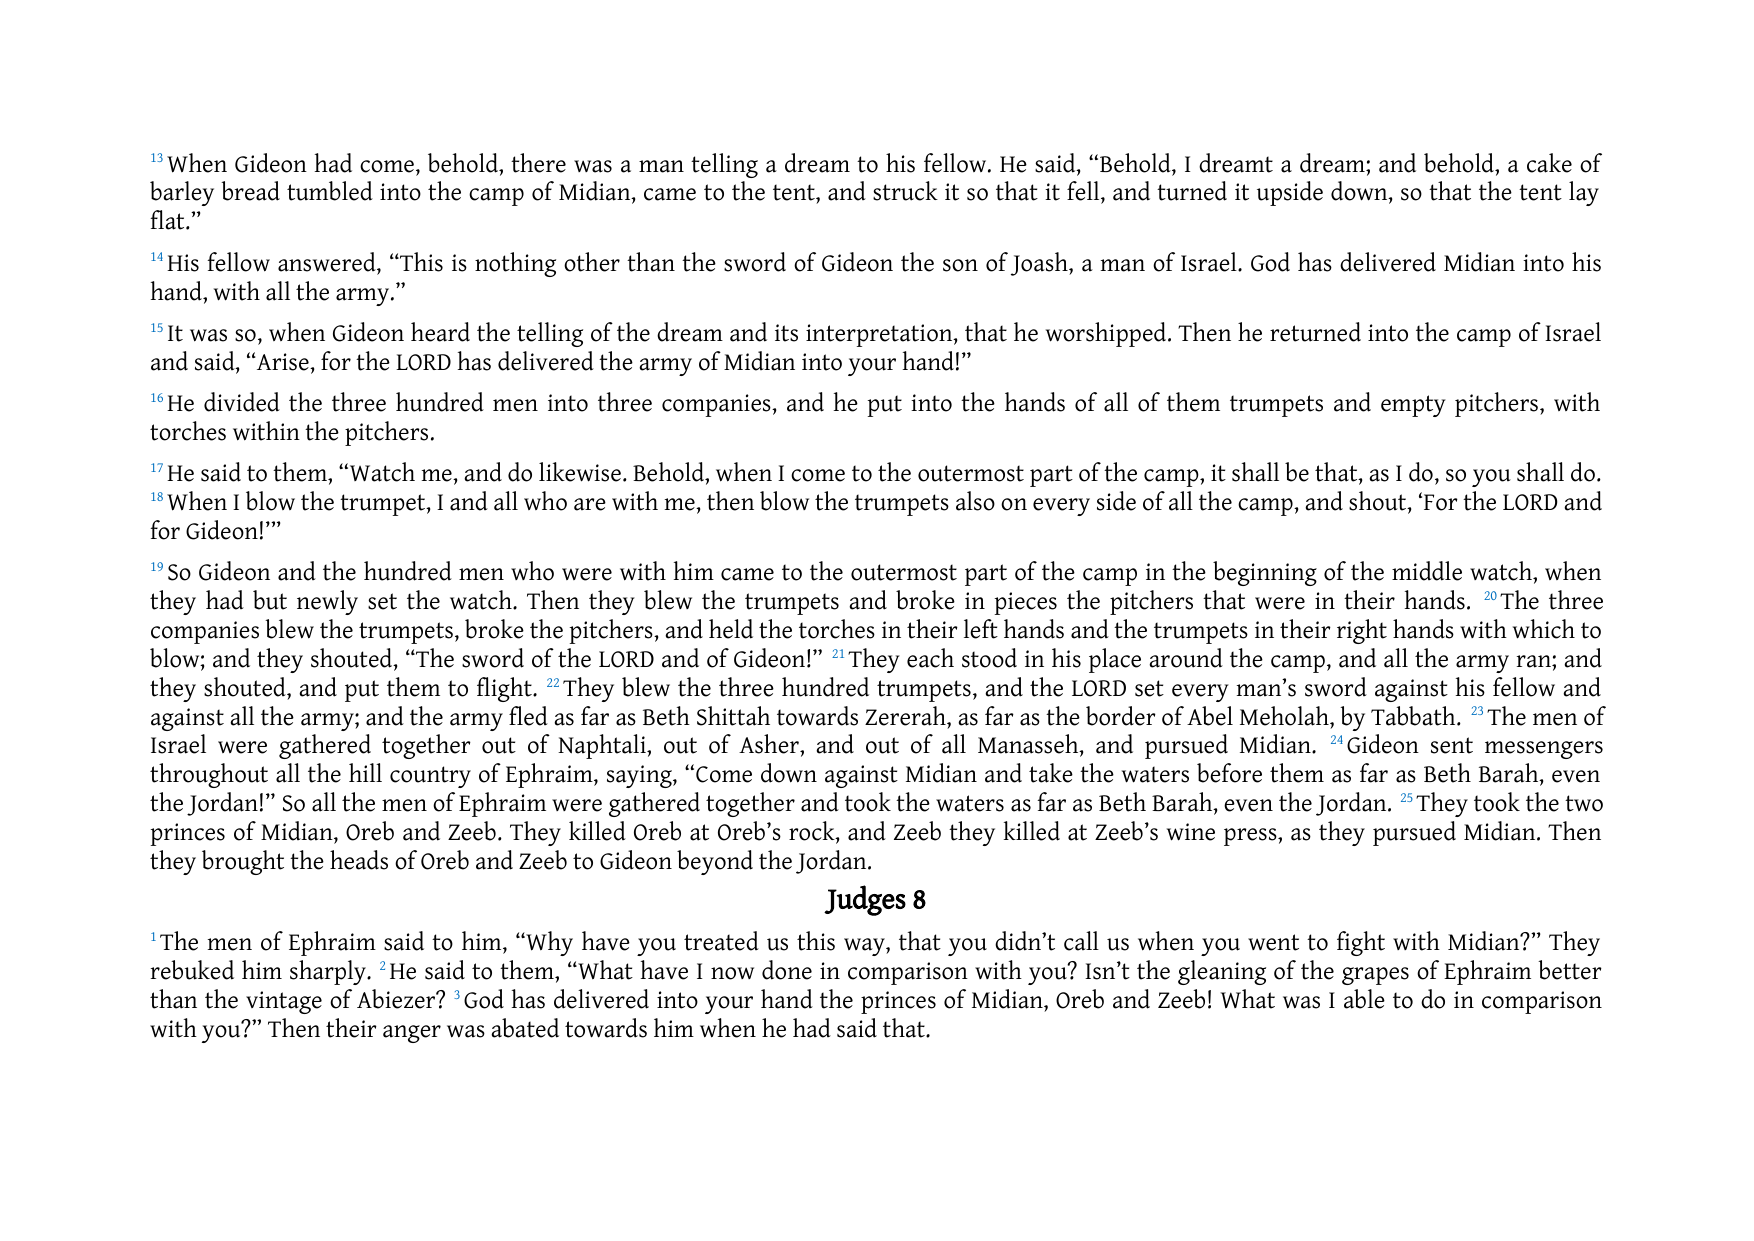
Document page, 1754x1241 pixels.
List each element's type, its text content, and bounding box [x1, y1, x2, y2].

text 14 His fellow answered, “This is nothing other than the sword of Gideon the son of Joash, a man of Israel. God has delivered Midian into his hand, with all the army.” [150, 249, 1604, 307]
text 19 So Gideon and the hundred men who were with him came to the outermost part of the camp in the beginning of the middle watch, when they had but newly set the watch. Then they blew the trumpets and broke in pieces the pitchers that were in their hands. 20 The three companies blew the trumpets, broke the pitchers, and held the torches in their left hands and the trumpets in their right hands with which to blow; and they shouted, “The sword of the LORD and of Gideon!” 21 They each stood in his place around the camp, and all the army ran; and they shouted, and put them to flight. 22 They blew the three hundred trumpets, and the LORD set every man’s sword against his fellow and against all the army; and the army fled as far as Beth Shittah towards Zererah, as far as the border of Abel Meholah, by Tabbath. 23 The men of Israel were gathered together out of Naphtali, out of Asher, and out of all Manasseh, and pursued Midian. 24 Gideon sent messengers throughout all the hill country of Ephraim, saying, “Come down against Midian and take the waters before them as far as Beth Barah, even the Jordan!” So all the men of Ephraim were gathered together and took the waters as far as Beth Barah, even the Jordan. 25 They took the two princes of Midian, Oreb and Zeeb. They killed Oreb at Oreb’s rock, and Zeeb they killed at Zeeb’s wine press, as they pursued Midian. Then they brought the heads of Oreb and Zeeb to Gideon beyond the Jordan. [150, 559, 1604, 876]
text 1 The men of Ephraim said to him, “Why have you treated us this way, that you didn’t call us when you went to fight with Midian?” They rebuked him sharply. 2 He said to them, “What have I now done in comparison with you? Isn’t the gleaning of the grapes of Ephraim better than the vintage of Abiezer? 3 God has delivered into your hand the princes of Midian, Oreb and Zeeb! What was I able to do in comparison with you?” Then their anger was abated towards him when he had said that. [150, 929, 1604, 1044]
text 17 He said to them, “Watch me, and do likewise. Behold, when I come to the outermost part of the camp, it shall be that, as I do, so you shall do. 18 When I blow the trumpet, I and all who are with me, then blow the trumpets also on every side of all the camp, and shout, ‘For the LORD and for Gideon!’” [150, 460, 1604, 546]
text 16 He divided the three hundred men into three companies, and he put into the hands of all of them trumpets and empty pitchers, with torches within the pitchers. [150, 389, 1604, 447]
text Judges 8 [150, 882, 1604, 916]
text 15 It was so, when Gideon heard the telling of the dream and its interpretation, that he worshipped. Then he returned into the camp of Israel and said, “Arise, for the LORD has delivered the army of Midian into your hand!” [150, 319, 1604, 377]
text 13 When Gideon had come, behold, there was a man telling a dream to his fellow. He said, “Behold, I dreamt a dream; and behold, a cake of barley bread tumbled into the camp of Midian, came to the tent, and struck it so that it fell, and turned it upside down, so that the tent lay flat.” [150, 150, 1604, 237]
